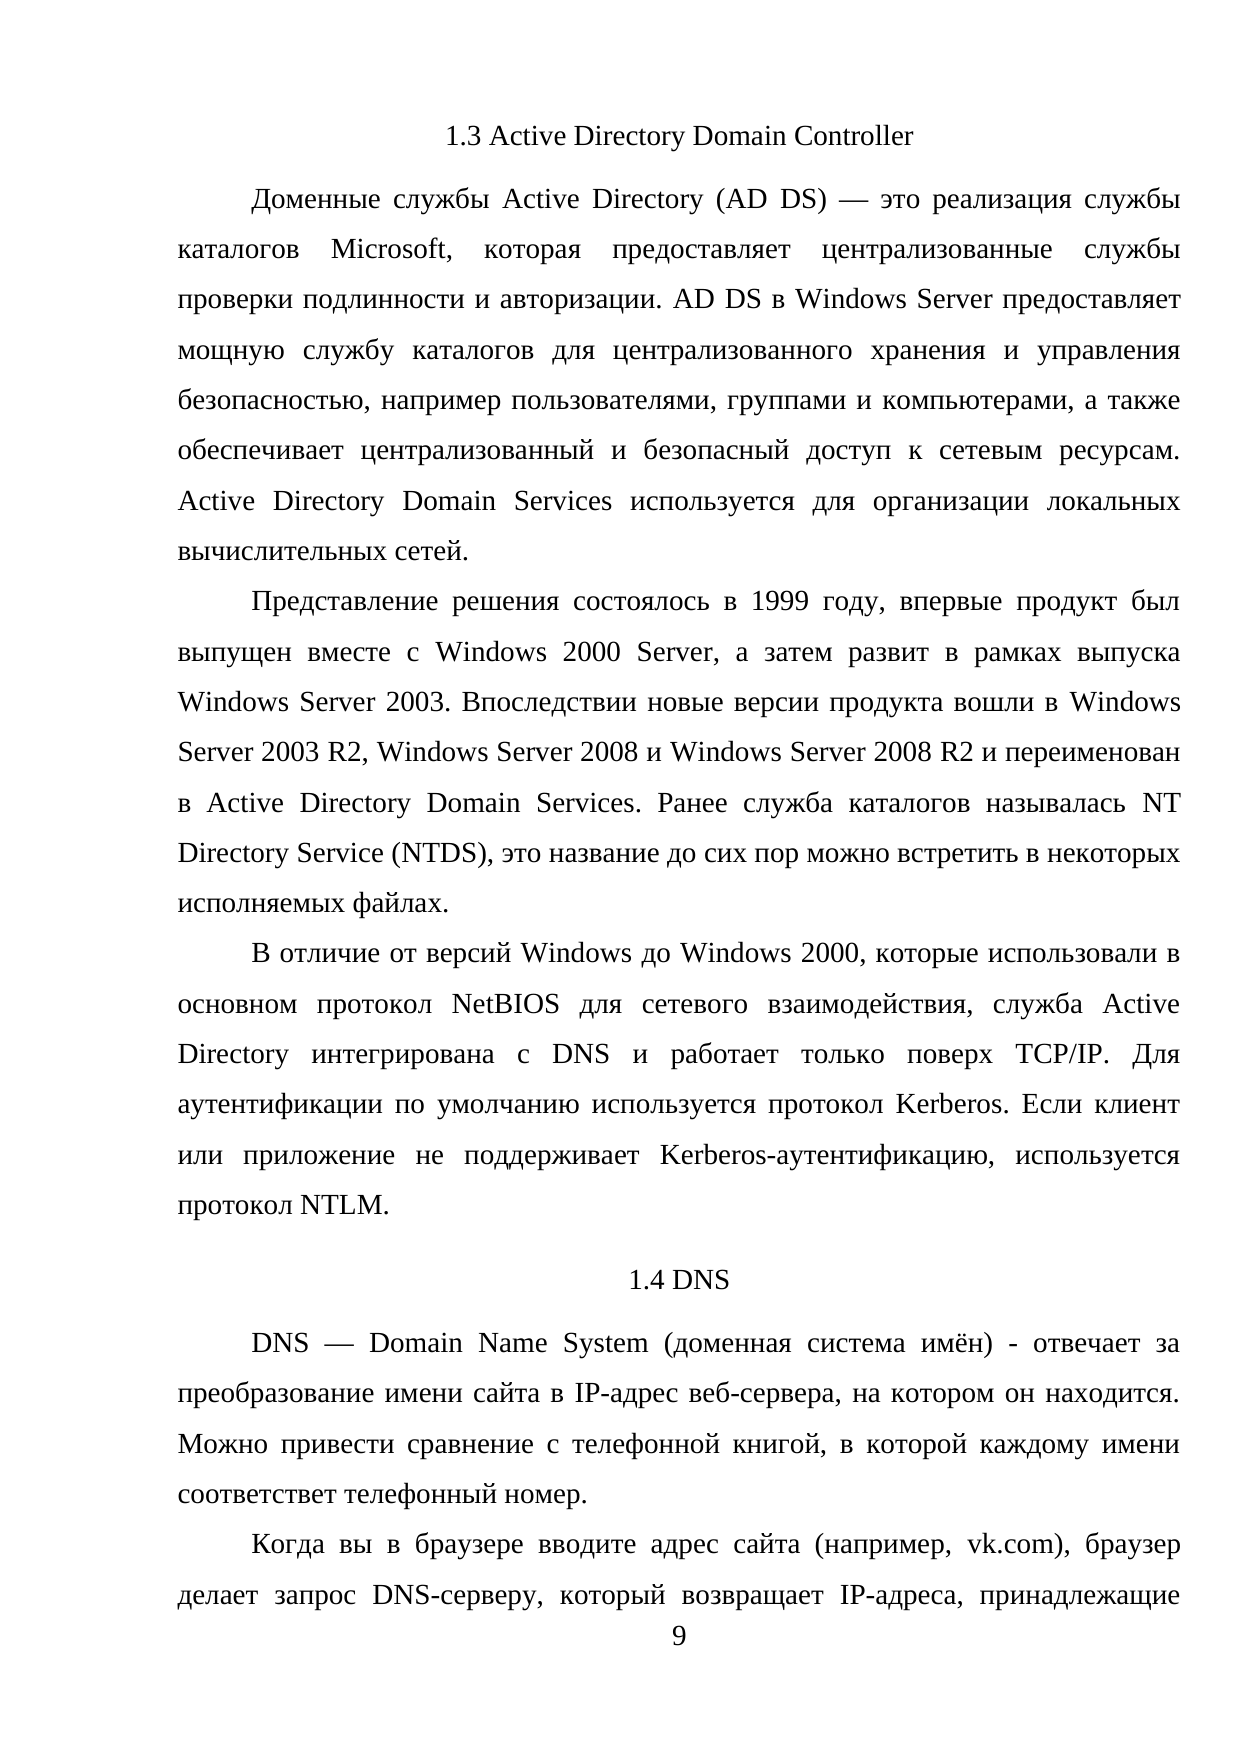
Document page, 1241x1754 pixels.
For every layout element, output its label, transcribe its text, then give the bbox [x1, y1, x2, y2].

text 1.3 Active Directory Domain Controller [177, 118, 1181, 152]
text В отличие от версий Windows до Windows 2000, которые использовали в основном протокол NetBIOS для сетевого взаимодействия, служба Active Directory интегрирована с DNS и работает только поверх TCP/IP. Для аутентификации по умолчанию используется протокол Kerberos. Если клиент или приложение не поддерживает Kerberos-аутентификацию, используется протокол NTLM. [177, 936, 1181, 1221]
text Представление решения состоялось в 1999 году, впервые продукт был выпущен вместе с Windows 2000 Server, а затем развит в рамках выпуска Windows Server 2003. Впоследствии новые версии продукта вошли в Windows Server 2003 R2, Windows Server 2008 и Windows Server 2008 R2 и переименован в Active Directory Domain Services. Ранее служба каталогов называлась NT Directory Service (NTDS), это название до сих пор можно встретить в некоторых исполняемых файлах. [177, 583, 1181, 919]
text 1.4 DNS [177, 1262, 1181, 1296]
text Доменные службы Active Directory (AD DS) — это реализация службы каталогов Microsoft, которая предоставляет централизованные службы проверки подлинности и авторизации. AD DS в Windows Server предоставляет мощную службу каталогов для централизованного хранения и управления безопасностью, например пользователями, группами и компьютерами, а также обеспечивает централизованный и безопасный доступ к сетевым ресурсам. Active Directory Domain Services используется для организации локальных вычислительных сетей. [177, 181, 1181, 567]
